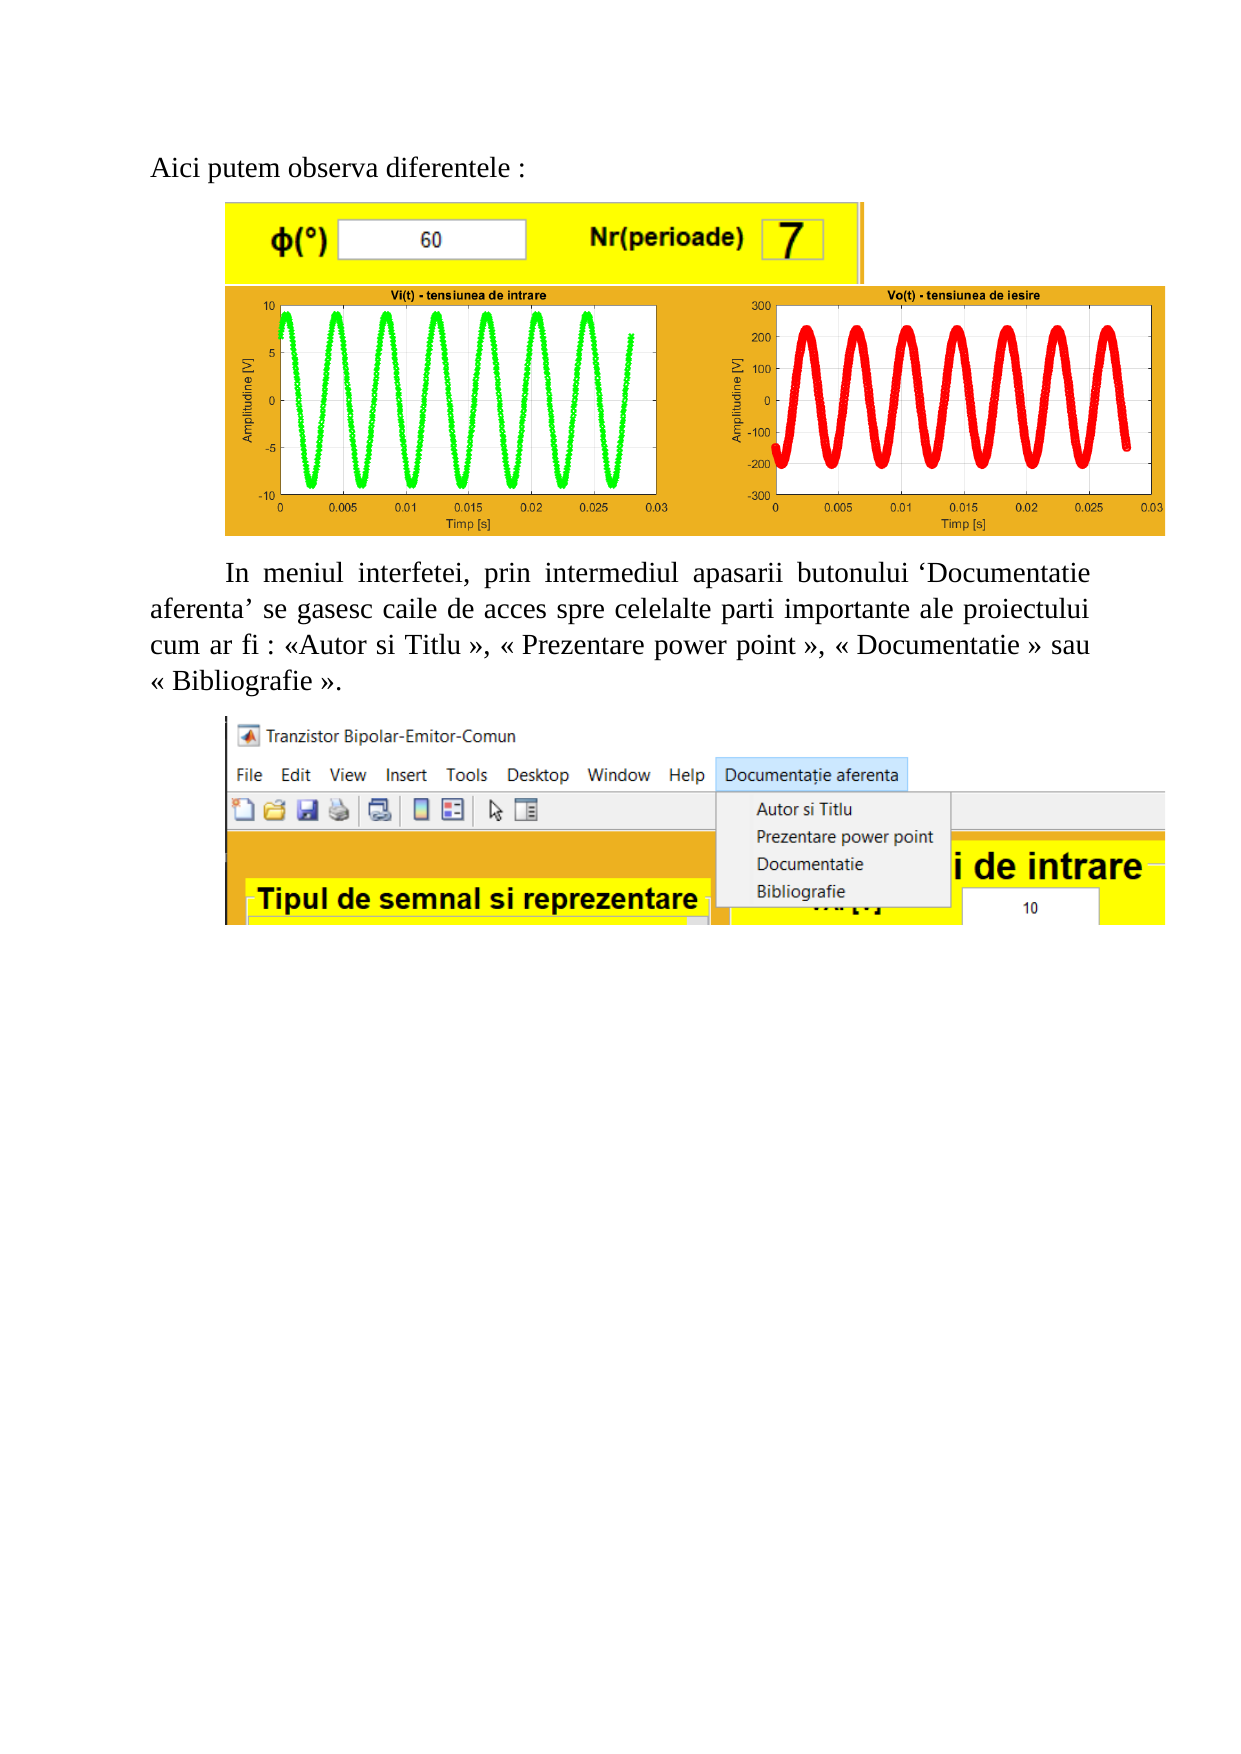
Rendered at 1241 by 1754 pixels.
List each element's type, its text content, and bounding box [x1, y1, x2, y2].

text In meniul interfetei, prin intermediul apasarii butonului ‘Documentatie aferenta’ se gasesc caile de acces spre celelalte parti importante ale proiectului cum ar fi : «Autor si Titlu », « Prezentare power point », « Documentatie » sau « Bibliografie ». [150, 555, 1090, 697]
picture [225, 716, 1166, 925]
text Aici putem observa diferentele : [150, 150, 1090, 183]
picture [225, 202, 865, 284]
picture [225, 286, 1166, 536]
